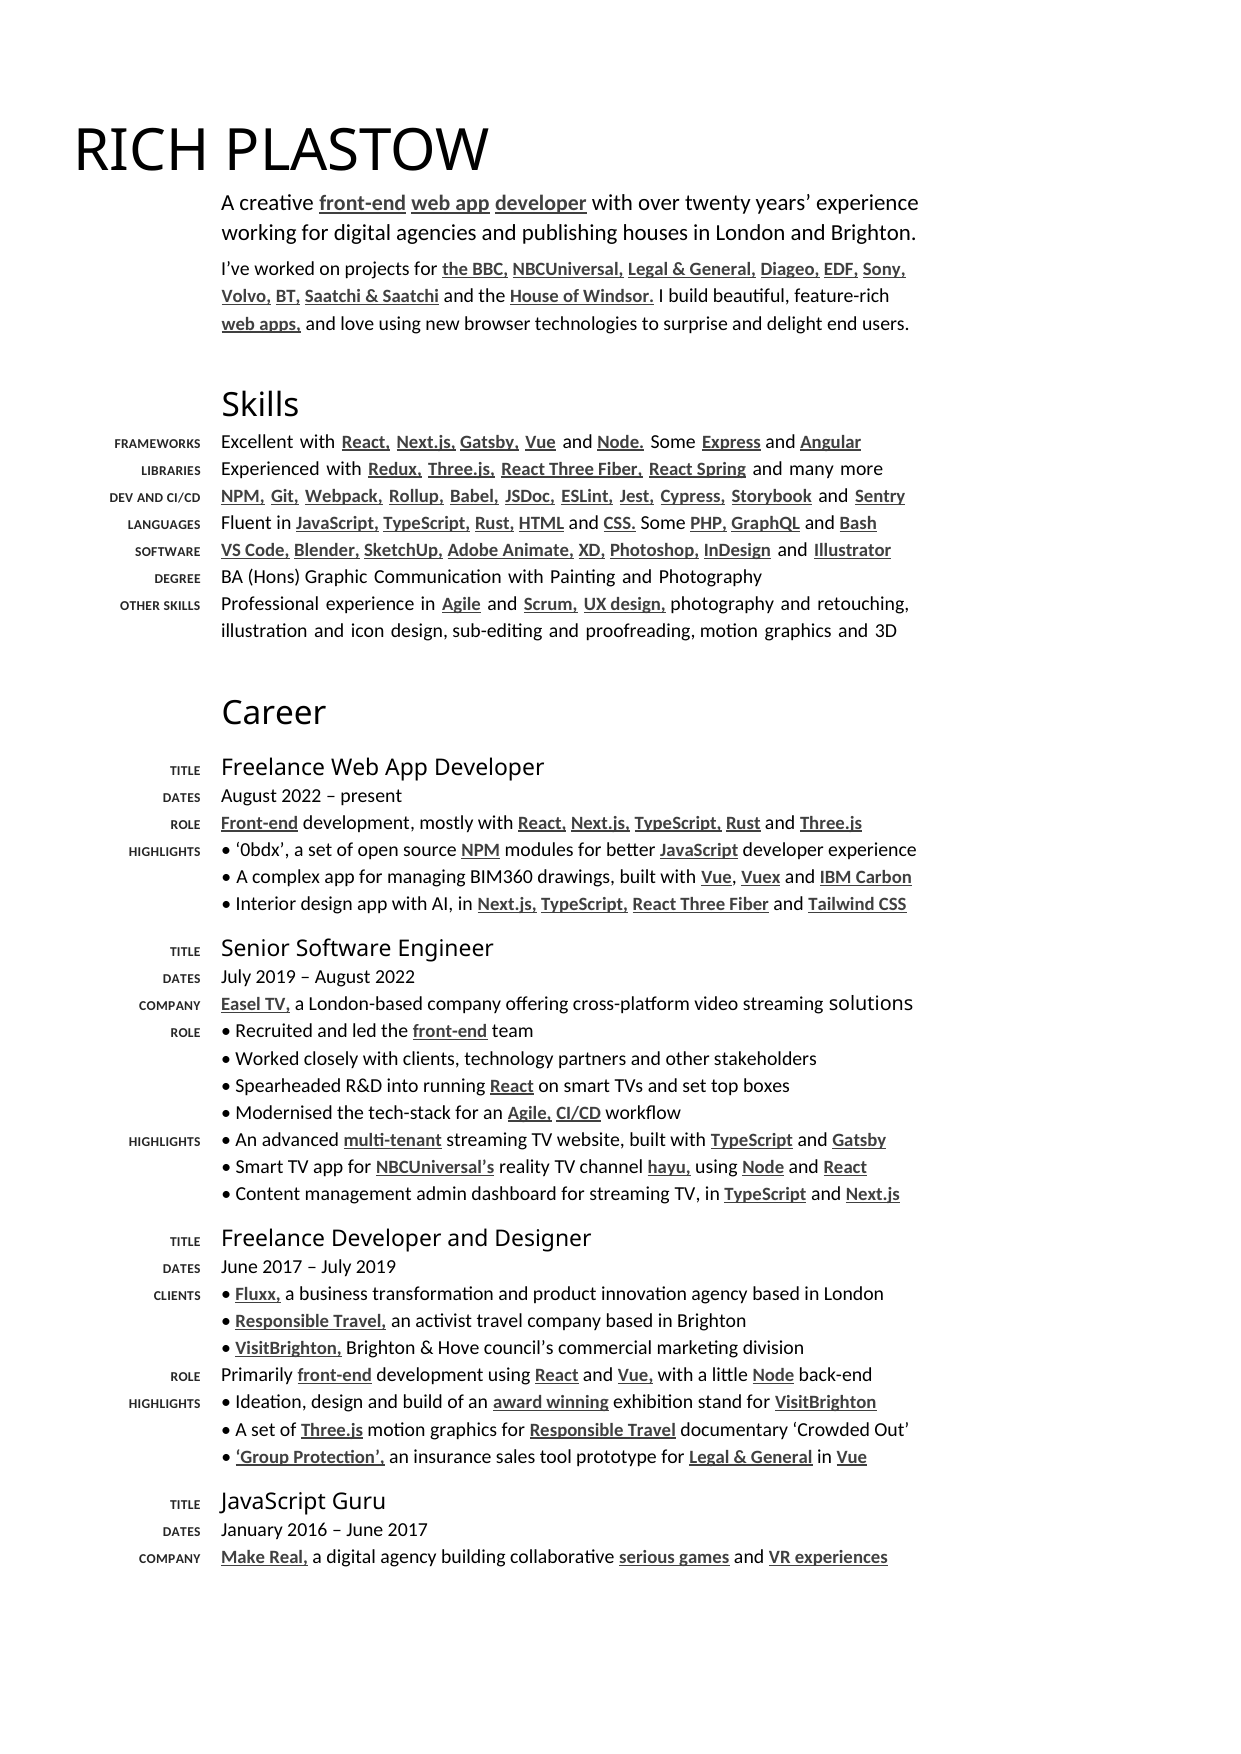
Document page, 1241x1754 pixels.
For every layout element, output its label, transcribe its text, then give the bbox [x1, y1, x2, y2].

text ROLE Primarily front-end development using React and Vue, with a little Node back-end [71, 1360, 1110, 1387]
text COMPANY Make Real, a digital agency building collaborative serious games and VR experiences [71, 1542, 1228, 1569]
text DEGREE BA (Hons) Graphic Communication with Painting and Photography [71, 562, 1228, 589]
text SOFTWARE VS Code, Blender, SketchUp, Adobe Animate, XD, Photoshop, InDesign and Illustrator [71, 535, 1228, 562]
text HIGHLIGHts • ‘0bdx’, a set of open source NPM modules for better JavaScript developer experience [71, 834, 1110, 862]
text TITLE Freelance Developer and Designer [71, 1225, 1228, 1252]
text • Smart TV app for NBCUniversal’s reality TV channel hayu, using Node and React [220, 1152, 1228, 1179]
text • ‘Group Protection’, an insurance sales tool prototype for Legal & General in Vue [220, 1441, 1228, 1468]
text Libraries Experienced with Redux, Three.js, React Three Fiber, React Spring and many more [71, 453, 1228, 481]
text DATES July 2019 – August 2022 [71, 962, 1228, 989]
text DATES June 2017 – July 2019 [71, 1252, 1228, 1279]
text Dev and Ci/CD NPM, Git, Webpack, Rollup, Babel, JSDoc, ESLint, Jest, Cypress, Storybook and Sentry [71, 481, 1228, 508]
text TITLE JavaScript Guru [71, 1488, 1228, 1515]
text TITLE Senior Software Engineer [71, 935, 1228, 962]
text Clients • Fluxx, a business transformation and product innovation agency based in London • Responsible Travel, an activist travel company based in Brighton • VisitBrighton, Brighton & Hove council’s commercial marketing division [71, 1279, 1228, 1360]
text FRAMEWORKS Excellent with React, Next.js, Gatsby, Vue and Node. Some Express and Angular [71, 426, 1228, 453]
text • Content management admin dashboard for streaming TV, in TypeScript and Next.js [220, 1179, 1228, 1206]
text HIGHLIGHTS • Ideation, design and build of an award winning exhibition stand for VisitBrighton • A set of Three.js motion graphics for Responsible Travel documentary ‘Crowded Out’ [71, 1387, 1110, 1441]
text COMPANY Easel TV, a London-based company offering cross-platform video streaming solutions [71, 989, 1228, 1016]
text TITLE Freelance Web App Developer [71, 753, 1228, 780]
text DATES August 2022 – present [71, 780, 1228, 807]
list A complex app for managing BIM360 drawings, built with Vue, Vuex and IBM Carbon [221, 862, 1228, 889]
subtitle Career [221, 689, 1228, 734]
text OTHER SKILLS Professional experience in Agile and Scrum, UX design, photography and retouching, illustration and icon design, sub-editing and proofreading, motion graphics and 3D [71, 589, 1228, 643]
subtitle Skills [221, 381, 1228, 426]
text ROLE • Recruited and led the front-end team • Worked closely with clients, technology partners and other stakeholders • Spearheaded R&D into running React on smart TVs and set top boxes • Modernised the tech-stack for an Agile, CI/CD workflow [71, 1016, 1110, 1124]
text HIGHLIGHTS • An advanced multi-tenant streaming TV website, built with TypeScript and Gatsby [71, 1124, 1110, 1152]
text ROLE Front-end development, mostly with React, Next.js, TypeScript, Rust and Three.js [71, 807, 1110, 834]
subtitle RICH PLASTOW [73, 108, 1228, 187]
text • Interior design app with AI, in Next.js, TypeScript, React Three Fiber and Tailwind CSS [220, 889, 1228, 916]
text I’ve worked on projects for the BBC, NBCUniversal, Legal & General, Diageo, EDF, Sony, Volvo, BT, Saatchi & Saatchi and the House of Windsor. I build beautiful, feature-rich web apps, and love using new browser technologies to surprise and delight end users. [221, 254, 1228, 335]
text A creative front-end web app developer with over twenty years’ experience working for digital agencies and publishing houses in London and Brighton. [221, 187, 1228, 246]
text LANGUAGES Fluent in JavaScript, TypeScript, Rust, HTML and CSS. Some PHP, GraphQL and Bash [71, 508, 1228, 535]
text DATES January 2016 – June 2017 [71, 1515, 1228, 1542]
